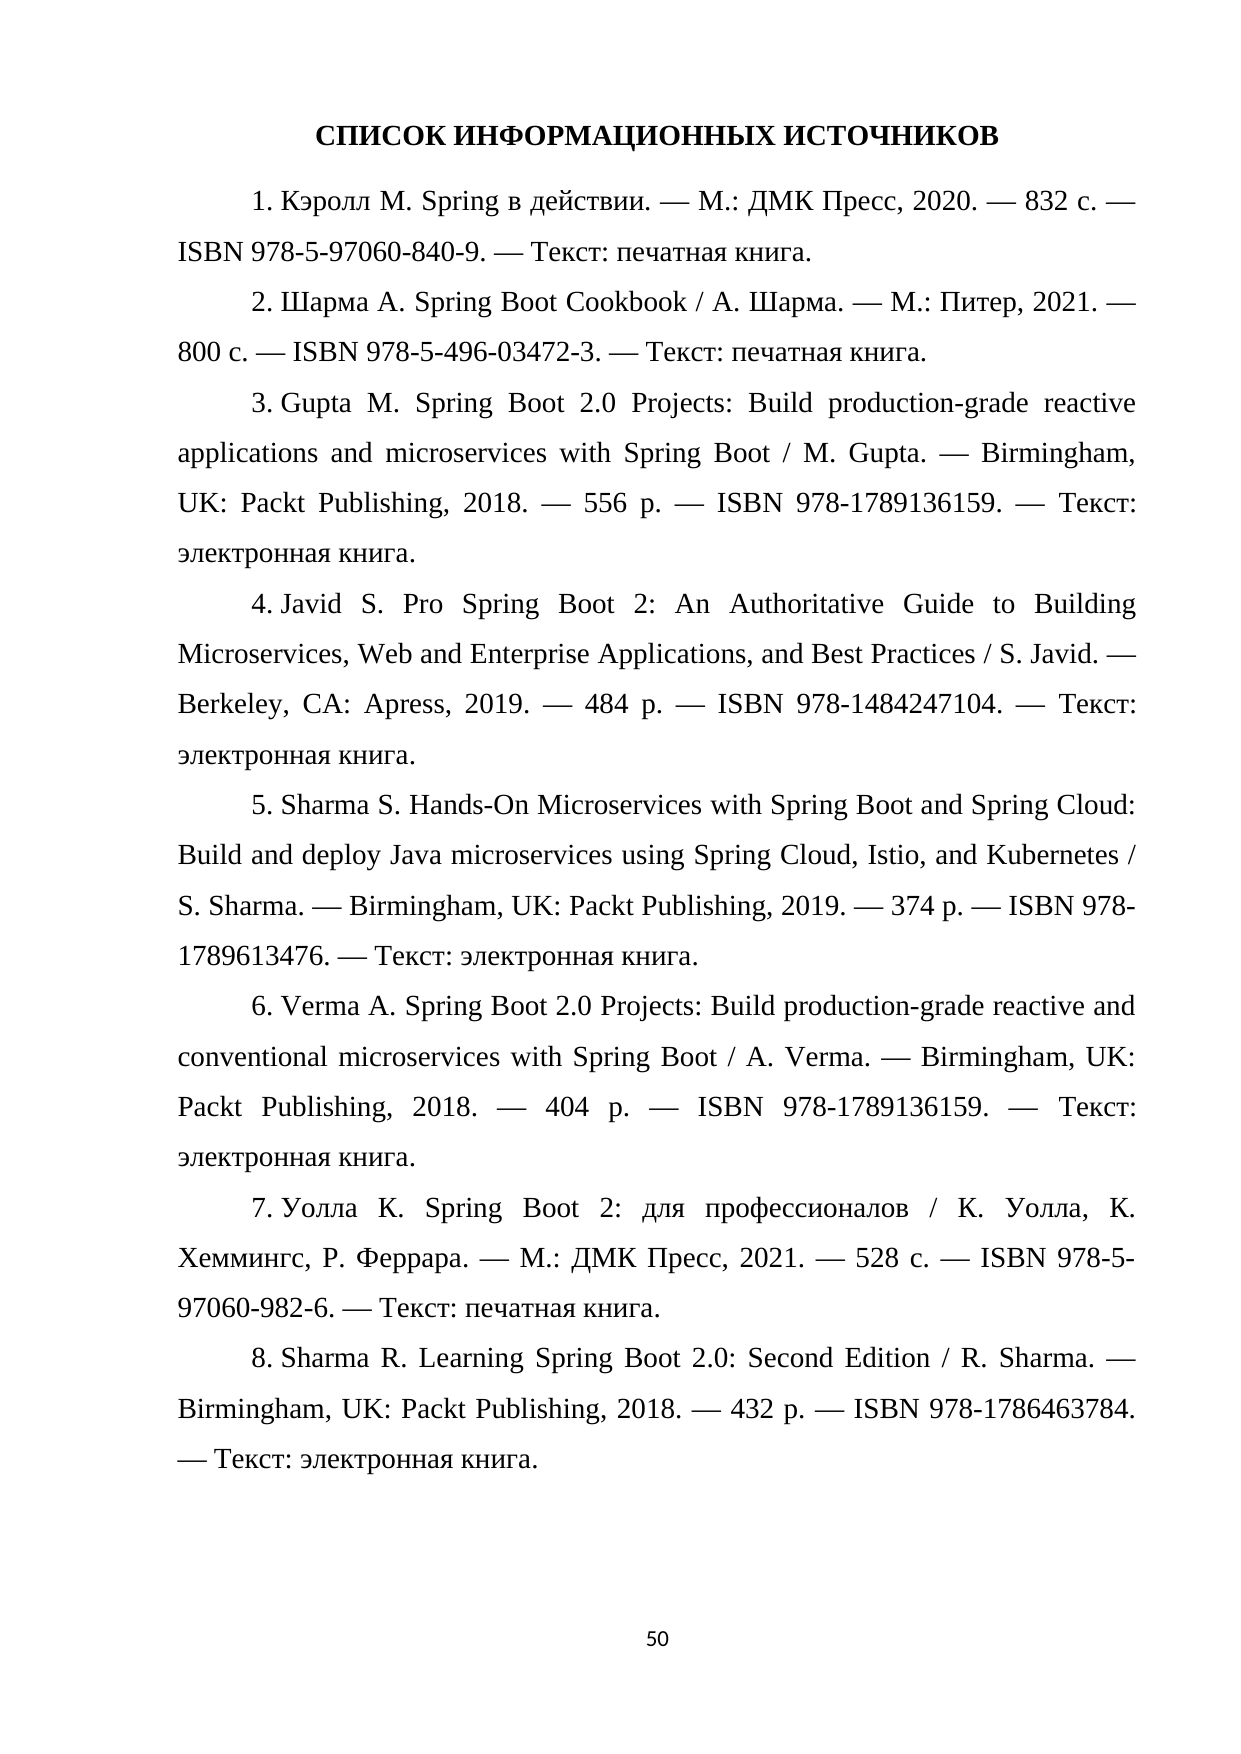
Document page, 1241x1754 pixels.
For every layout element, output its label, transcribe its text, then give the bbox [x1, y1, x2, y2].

list Уолла К. Spring Boot 2: для профессионалов / К. Уолла, К. Хеммингс, Р. Феррара. — М.: ДМК Пресс, 2021. — 528 с. — ISBN 978-5-97060-982-6. — Текст: печатная книга. [177, 1190, 1137, 1324]
list Sharma S. Hands-On Microservices with Spring Boot and Spring Cloud: Build and deploy Java microservices using Spring Cloud, Istio, and Kubernetes / S. Sharma. — Birmingham, UK: Packt Publishing, 2019. — 374 p. — ISBN 978-1789613476. — Текст: электронная книга. [177, 787, 1137, 972]
list Шарма А. Spring Boot Cookbook / А. Шарма. — М.: Питер, 2021. — 800 с. — ISBN 978-5-496-03472-3. — Текст: печатная книга. [177, 284, 1137, 368]
list Javid S. Pro Spring Boot 2: An Authoritative Guide to Building Microservices, Web and Enterprise Applications, and Best Practices / S. Javid. — Berkeley, CA: Apress, 2019. — 484 p. — ISBN 978-1484247104. — Текст: электронная книга. [177, 586, 1137, 770]
list Sharma R. Learning Spring Boot 2.0: Second Edition / R. Sharma. — Birmingham, UK: Packt Publishing, 2018. — 432 p. — ISBN 978-1786463784. — Текст: электронная книга. [177, 1341, 1137, 1475]
list Gupta M. Spring Boot 2.0 Projects: Build production-grade reactive applications and microservices with Spring Boot / M. Gupta. — Birmingham, UK: Packt Publishing, 2018. — 556 p. — ISBN 978-1789136159. — Текст: электронная книга. [177, 385, 1137, 569]
list Кэролл М. Spring в действии. — М.: ДМК Пресс, 2020. — 832 с. — ISBN 978-5-97060-840-9. — Текст: печатная книга. [177, 183, 1137, 267]
text СПИСОК ИНФОРМАЦИОННЫХ ИСТОЧНИКОВ [177, 118, 1137, 152]
list Verma A. Spring Boot 2.0 Projects: Build production-grade reactive and conventional microservices with Spring Boot / A. Verma. — Birmingham, UK: Packt Publishing, 2018. — 404 p. — ISBN 978-1789136159. — Текст: электронная книга. [177, 988, 1137, 1173]
